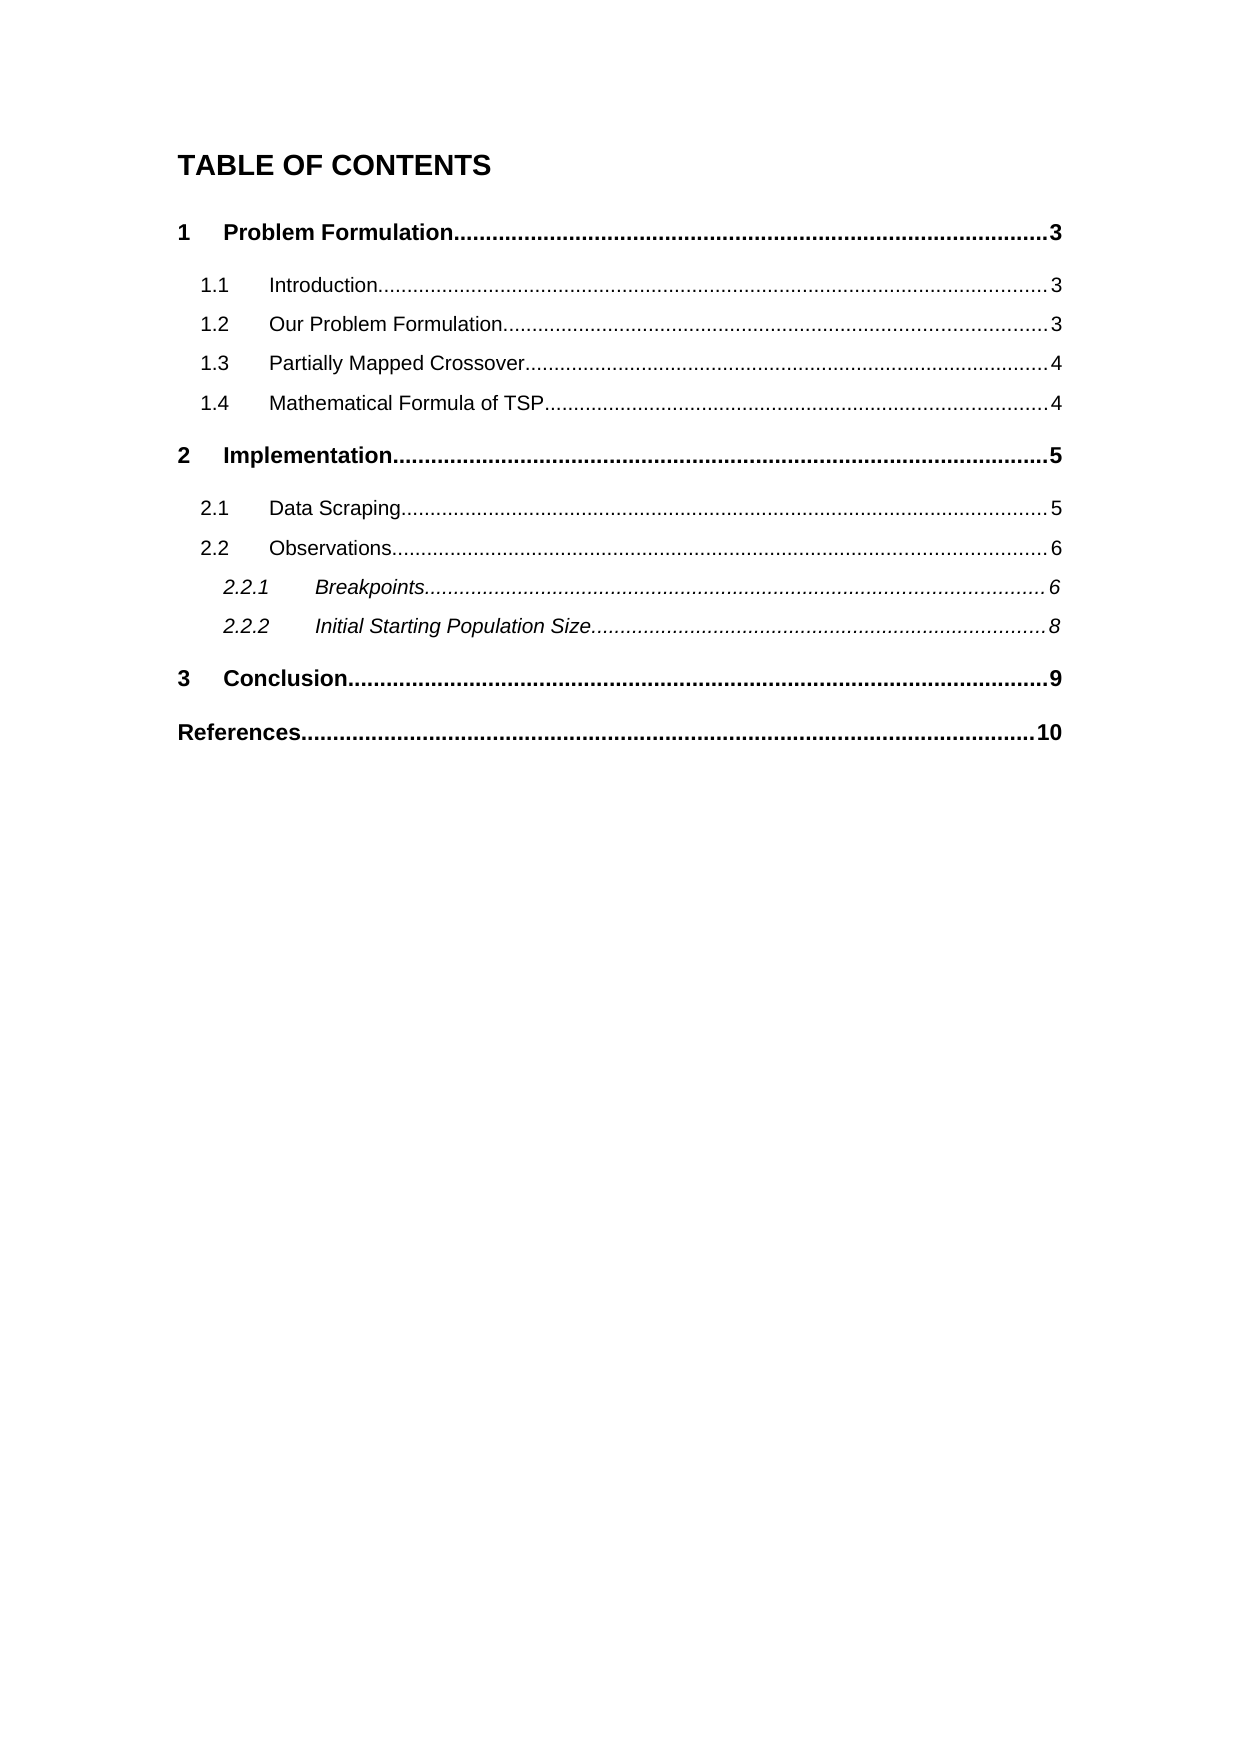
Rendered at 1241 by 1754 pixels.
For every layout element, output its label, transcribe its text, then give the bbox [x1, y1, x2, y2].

text 1 Problem Formulation 3 [177, 219, 1063, 245]
text References 10 [177, 719, 1063, 746]
text 1.1 Introduction 3 [200, 273, 1063, 297]
text TABLE OF CONTENTS [177, 148, 1063, 181]
text 2.2.2 Initial Starting Population Size 8 [223, 614, 1063, 638]
text 1.3 Partially Mapped Crossover 4 [200, 351, 1063, 375]
text 2.2.1 Breakpoints 6 [223, 574, 1063, 598]
text 2.1 Data Scraping 5 [200, 496, 1063, 520]
text 1.2 Our Problem Formulation 3 [200, 312, 1063, 336]
text 1.4 Mathematical Formula of TSP 4 [200, 390, 1063, 414]
text 2 Implementation 5 [177, 442, 1063, 468]
text 3 Conclusion 9 [177, 665, 1063, 692]
text 2.2 Observations 6 [200, 535, 1063, 559]
